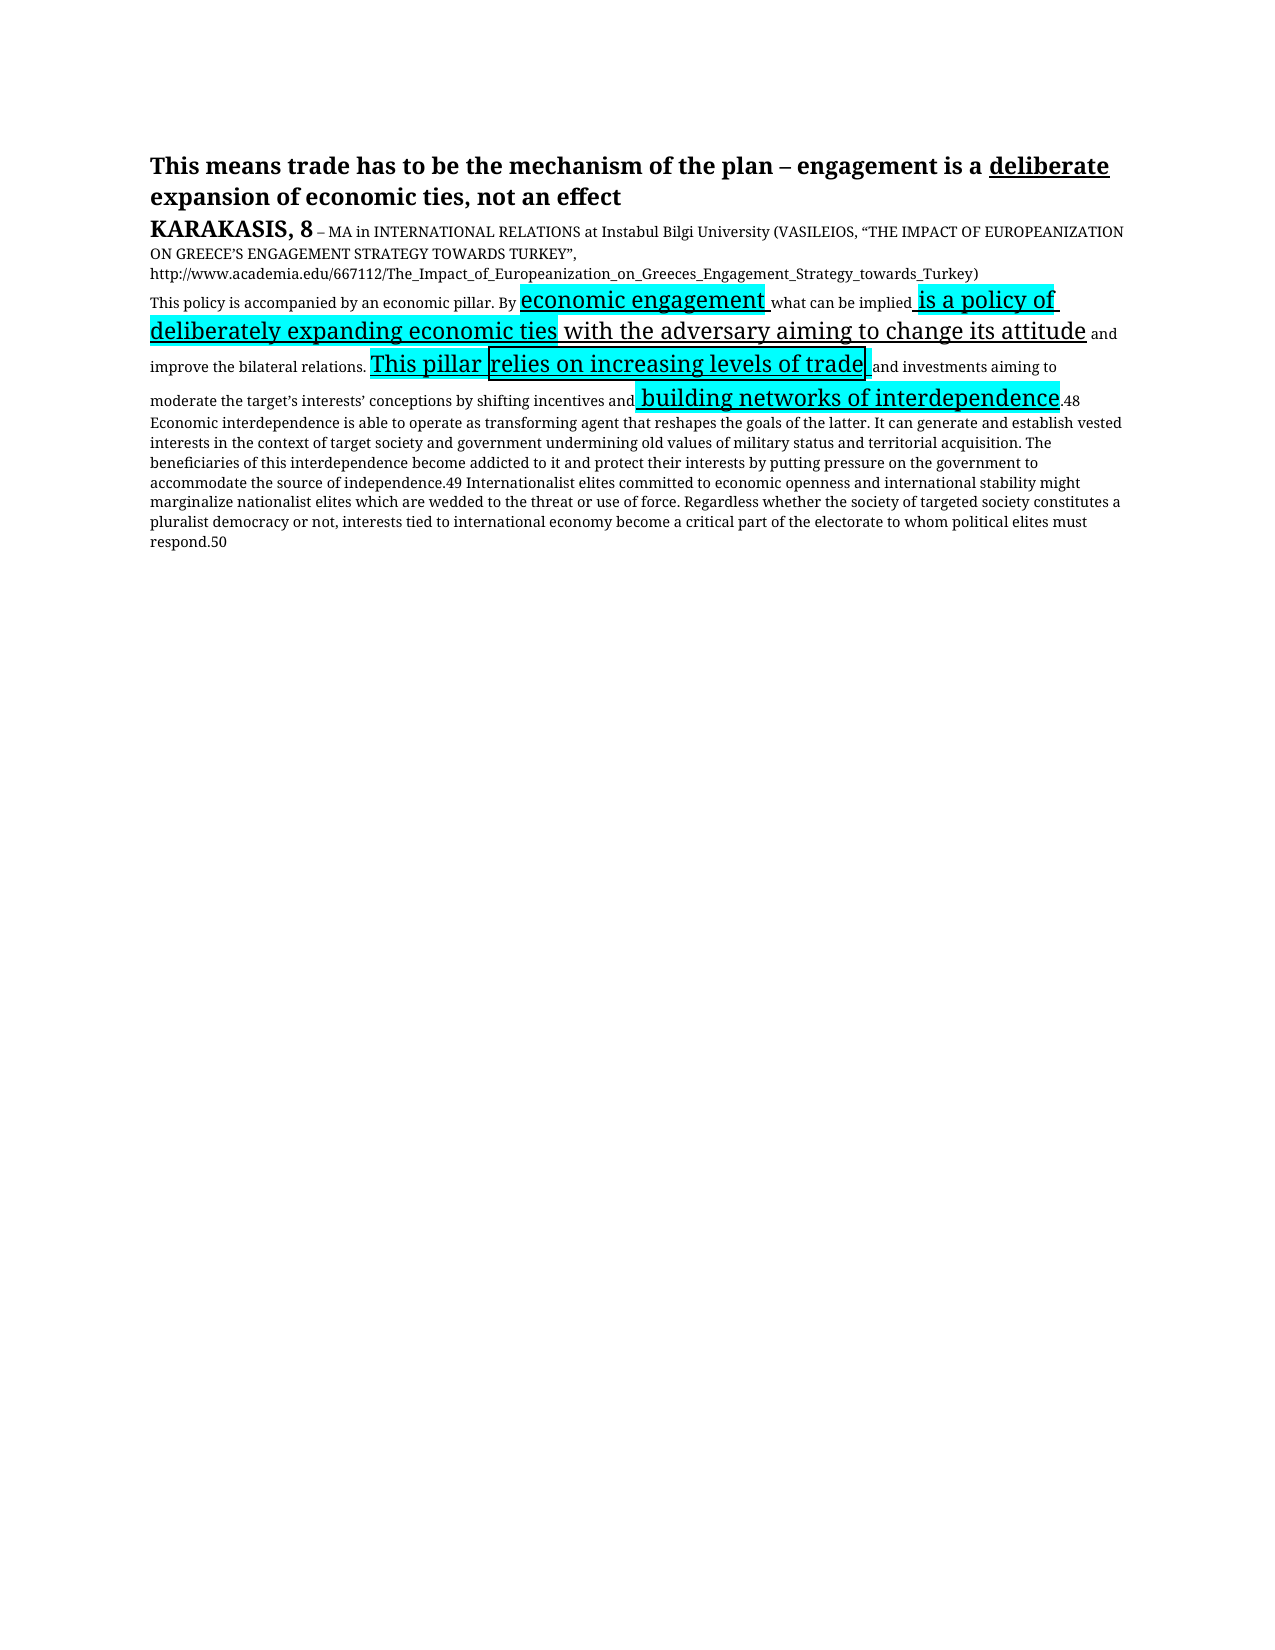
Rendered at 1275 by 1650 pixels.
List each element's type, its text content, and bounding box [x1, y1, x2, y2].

text This policy is accompanied by an economic pillar. By economic engagement what can be implied is a policy of deliberately expanding economic ties with the adversary aiming to change its attitude and improve the bilateral relations. This pillar relies on increasing levels of trade and investments aiming to moderate the target’s interests’ conceptions by shifting incentives and building networks of interdependence.48 Economic interdependence is able to operate as transforming agent that reshapes the goals of the latter. It can generate and establish vested interests in the context of target society and government undermining old values of military status and territorial acquisition. The beneficiaries of this interdependence become addicted to it and protect their interests by putting pressure on the government to accommodate the source of independence.49 Internationalist elites committed to economic openness and international stability might marginalize nationalist elites which are wedded to the threat or use of force. Regardless whether the society of targeted society constitutes a pluralist democracy or not, interests tied to international economy become a critical part of the electorate to whom political elites must respond.50 [150, 283, 1125, 552]
text KARAKASIS, 8 – MA in INTERNATIONAL RELATIONS at Instabul Bilgi University (VASILEIOS, “THE IMPACT OF EUROPEANIZATION ON GREECE’S ENGAGEMENT STRATEGY TOWARDS TURKEY”, http://www.academia.edu/667112/The_Impact_of_Europeanization_on_Greeces_Engagement_Strategy_towards_Turkey) [150, 212, 1125, 283]
subtitle This means trade has to be the mechanism of the plan – engagement is a deliberate expansion of economic ties, not an effect [150, 150, 1125, 212]
